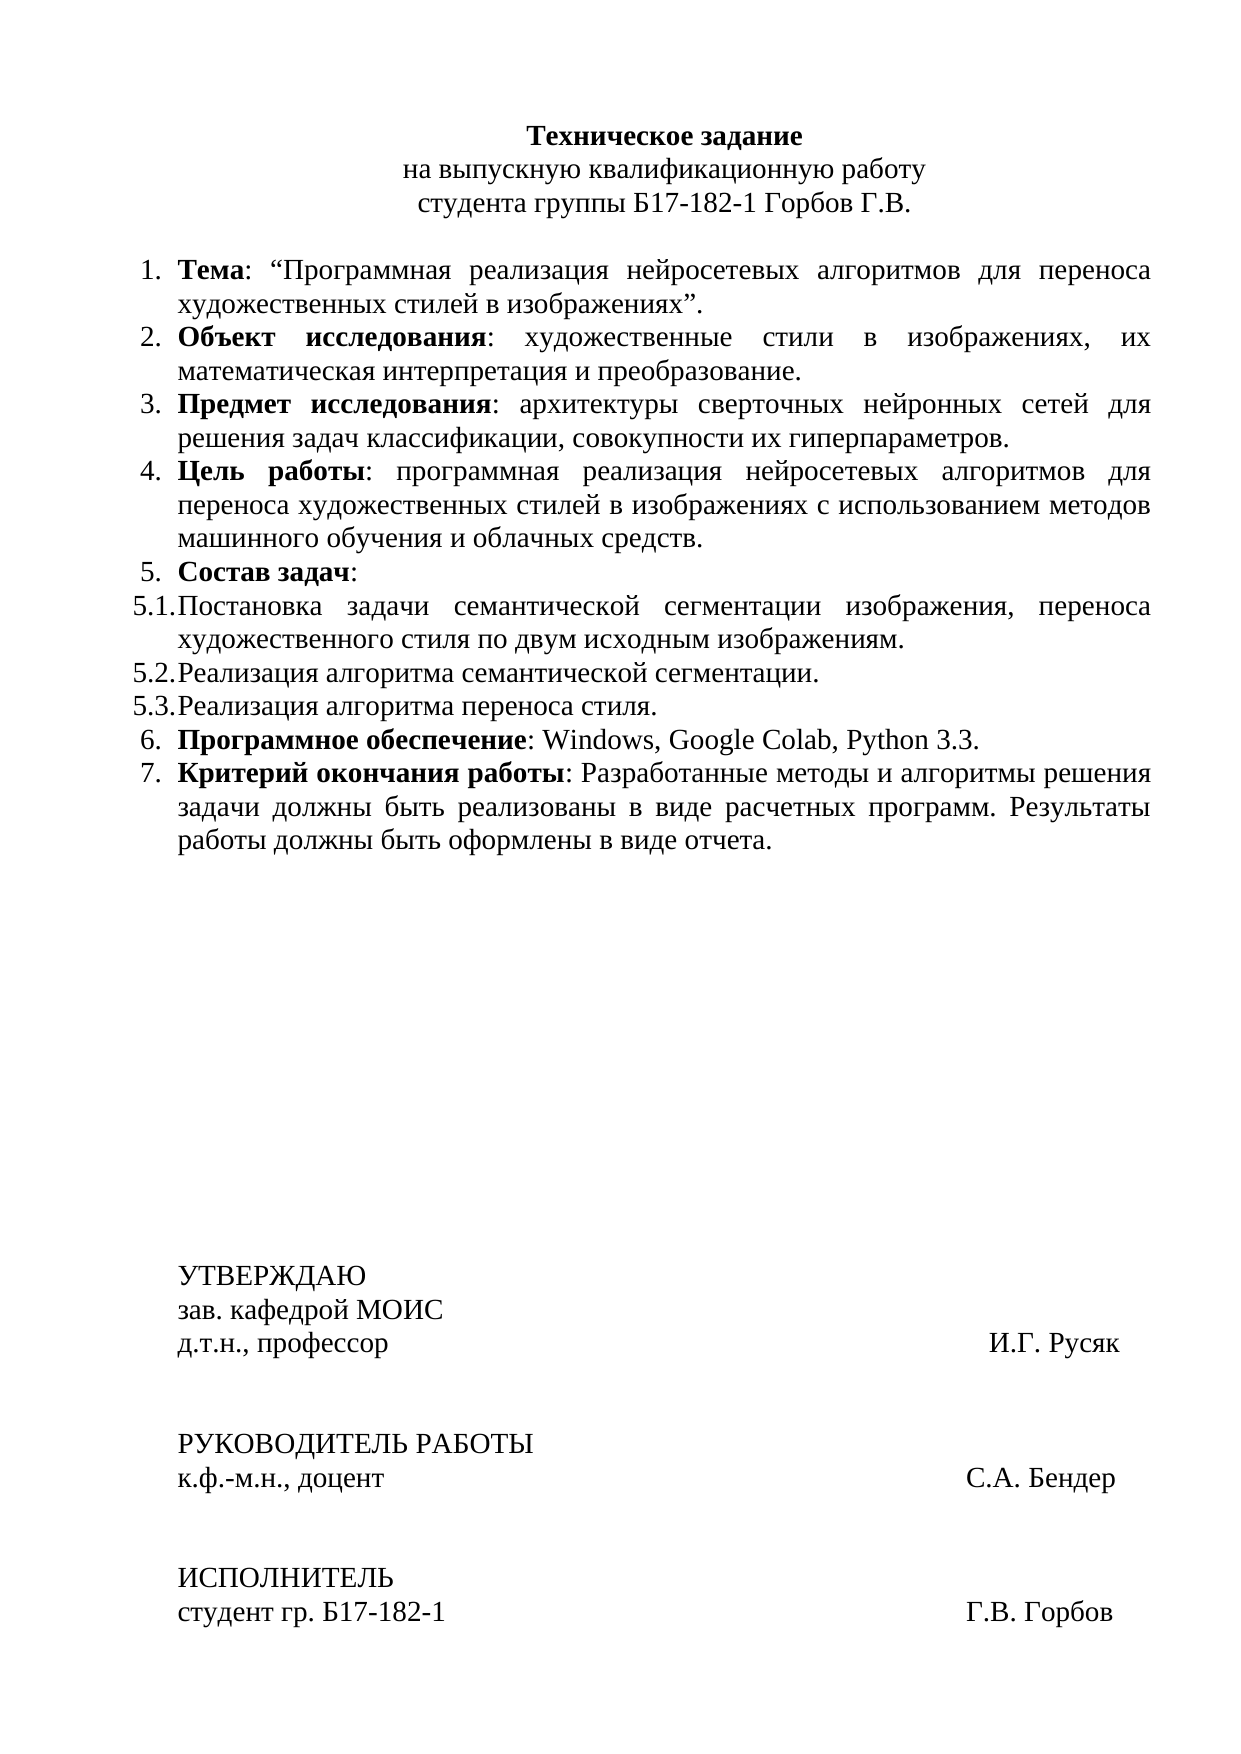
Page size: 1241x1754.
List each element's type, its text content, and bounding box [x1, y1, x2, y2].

list Тема: “Программная реализация нейросетевых алгоритмов для переноса художественных стилей в изображениях”. [140, 252, 1152, 319]
list Состав задач: [140, 554, 1152, 588]
text на выпускную квалификационную работу [177, 152, 1152, 185]
text Техническое задание [177, 118, 1152, 152]
list Критерий окончания работы: Разработанные методы и алгоритмы решения задачи должны быть реализованы в виде расчетных программ. Результаты работы должны быть оформлены в виде отчета. [140, 755, 1152, 856]
text студента группы Б17-182-1 Горбов Г.В. [177, 185, 1152, 219]
text УТВЕРЖДАЮ [177, 1258, 1152, 1292]
text д.т.н., профессор И.Г. Русяк [177, 1326, 1152, 1359]
text к.ф.-м.н., доцент С.А. Бендер [177, 1460, 1152, 1493]
list Предмет исследования: архитектуры сверточных нейронных сетей для решения задач классификации, совокупности их гиперпараметров. [140, 386, 1152, 453]
text зав. кафедрой МОИС [177, 1292, 1152, 1326]
text ИСПОЛНИТЕЛЬ [177, 1560, 1152, 1594]
text РУКОВОДИТЕЛЬ РАБОТЫ [177, 1426, 1152, 1460]
text студент гр. Б17-182-1 Г.В. Горбов [177, 1594, 1152, 1627]
list Реализация алгоритма переноса стиля. [132, 688, 1152, 722]
list Программное обеспечение: Windows, Google Сolab, Python 3.3. [140, 722, 1152, 755]
list Цель работы: программная реализация нейросетевых алгоритмов для переноса художественных стилей в изображениях с использованием методов машинного обучения и облачных средств. [140, 453, 1152, 554]
list Постановка задачи семантической сегментации изображения, переноса художественного стиля по двум исходным изображениям. [132, 588, 1152, 655]
list Объект исследования: художественные стили в изображениях, их математическая интерпретация и преобразование. [140, 319, 1152, 386]
list Реализация алгоритма семантической сегментации. [132, 655, 1152, 688]
